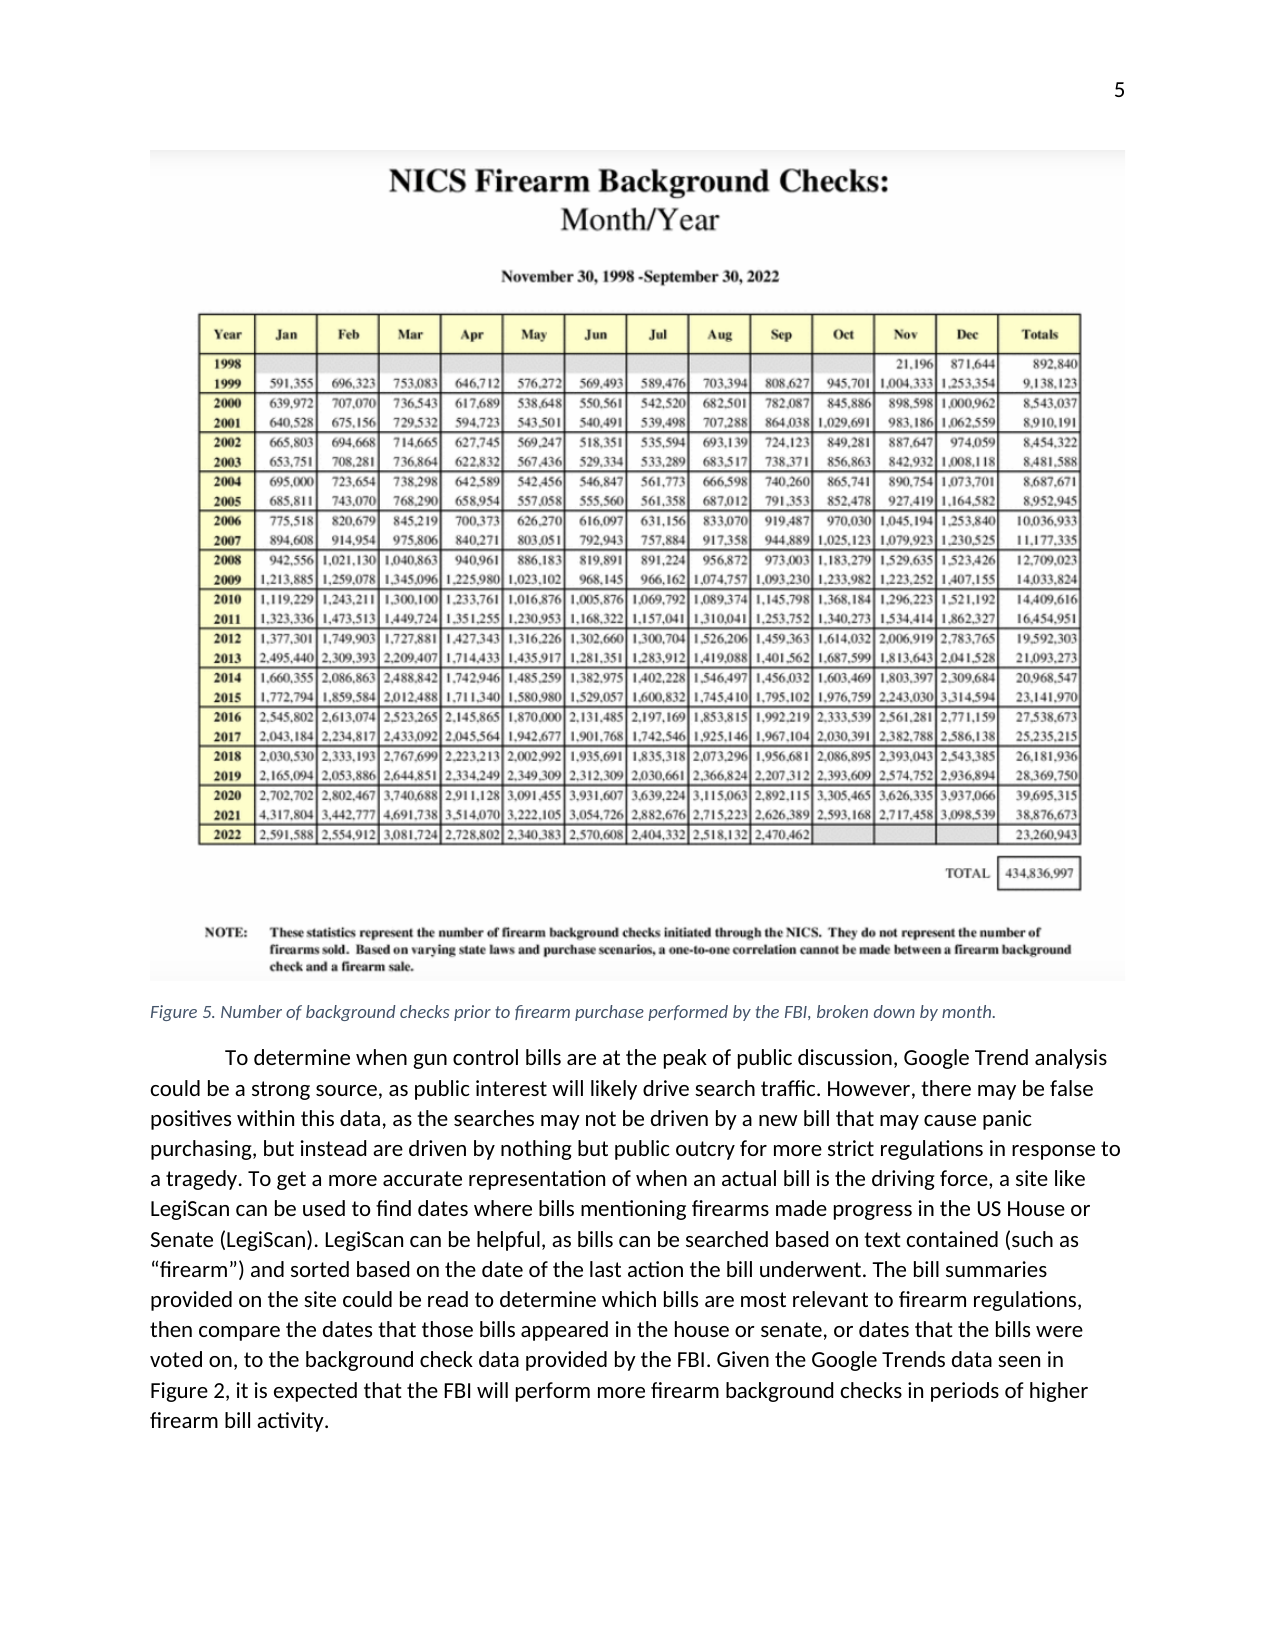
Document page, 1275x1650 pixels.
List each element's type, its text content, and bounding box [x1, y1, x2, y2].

text Figure 5. Number of background checks prior to firearm purchase performed by the FBI, broken down by month. [150, 1000, 1125, 1023]
picture [150, 150, 1125, 981]
text To determine when gun control bills are at the peak of public discussion, Google Trend analysis could be a strong source, as public interest will likely drive search traffic. However, there may be false positives within this data, as the searches may not be driven by a new bill that may cause panic purchasing, but instead are driven by nothing but public outcry for more strict regulations in response to a tragedy. To get a more accurate representation of when an actual bill is the driving force, a site like LegiScan can be used to find dates where bills mentioning firearms made progress in the US House or Senate (LegiScan). LegiScan can be helpful, as bills can be searched based on text contained (such as “firearm”) and sorted based on the date of the last action the bill underwent. The bill summaries provided on the site could be read to determine which bills are most relevant to firearm regulations, then compare the dates that those bills appeared in the house or senate, or dates that the bills were voted on, to the background check data provided by the FBI. Given the Google Trends data seen in Figure 2, it is expected that the FBI will perform more firearm background checks in periods of higher firearm bill activity. [150, 1043, 1125, 1434]
